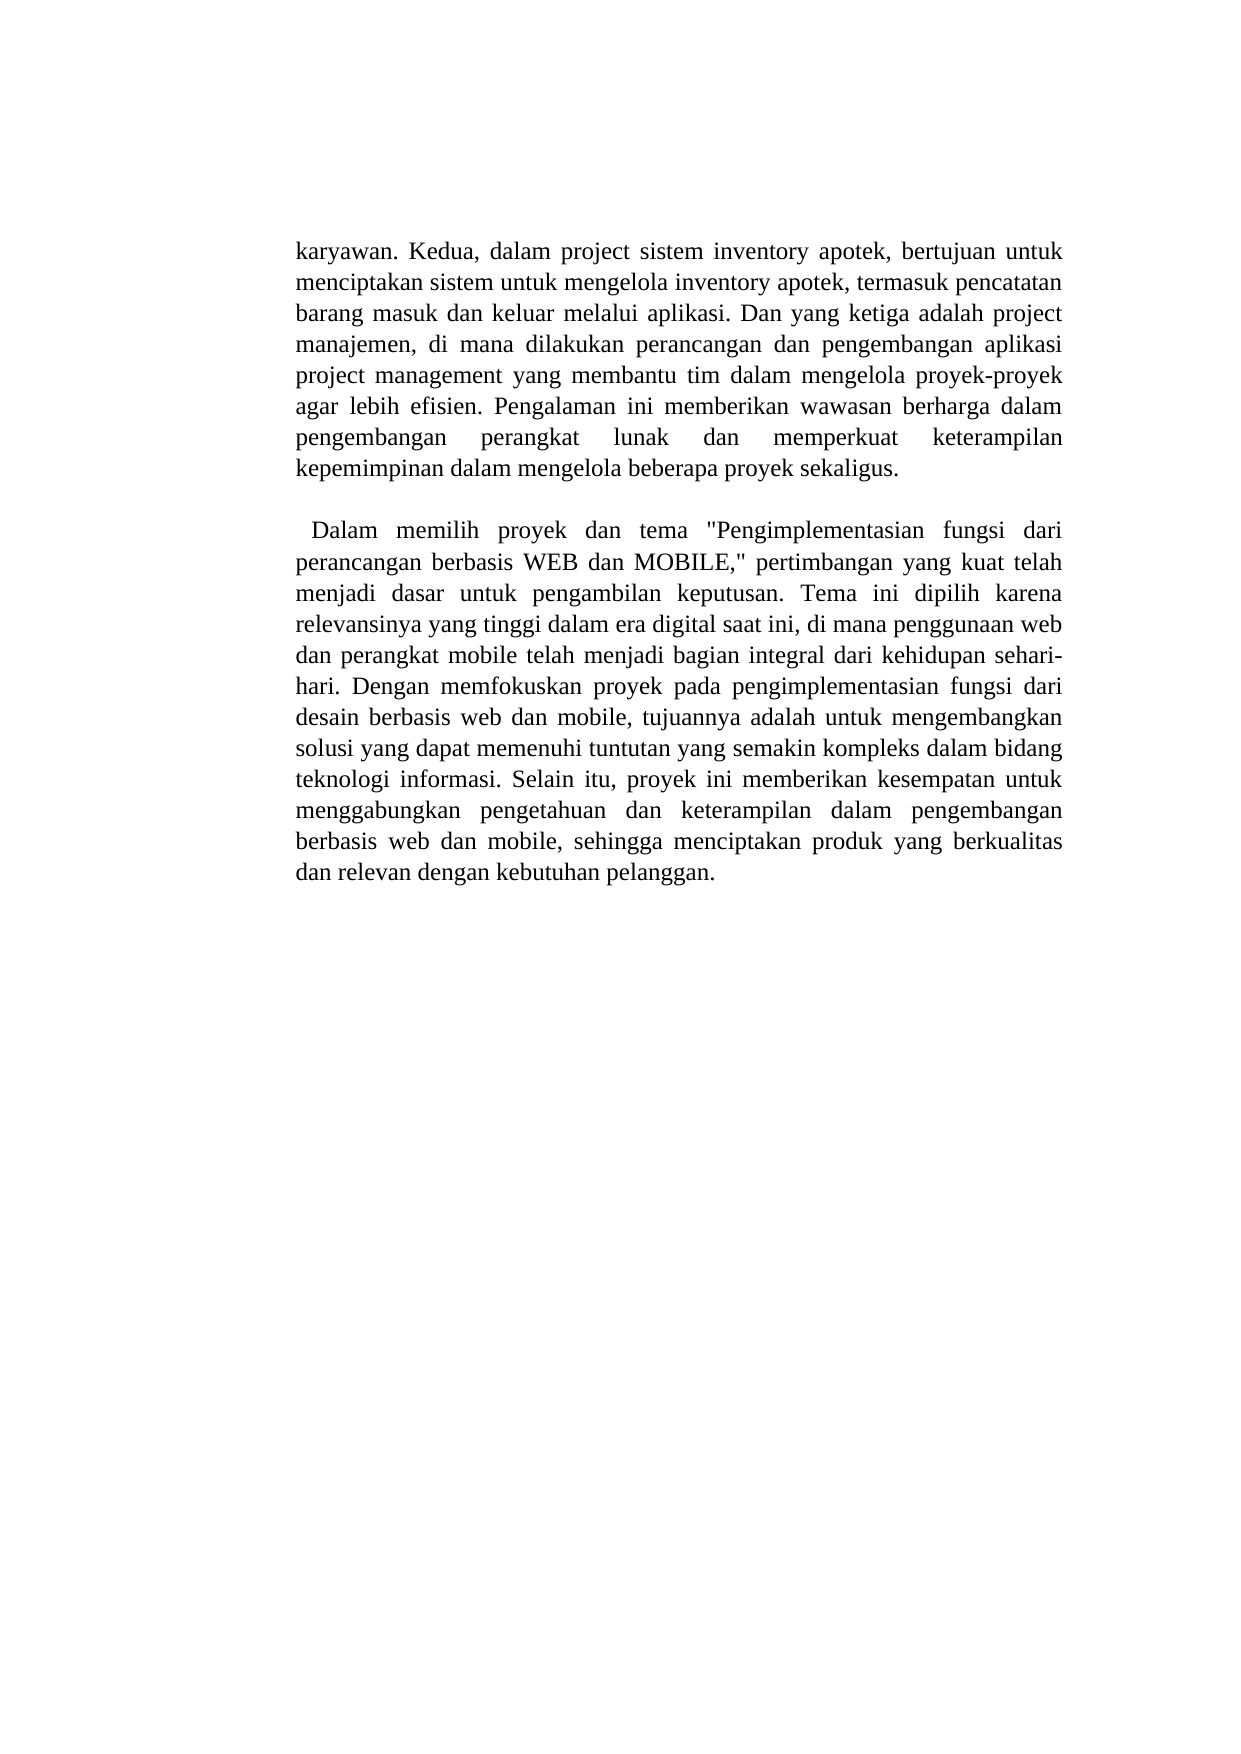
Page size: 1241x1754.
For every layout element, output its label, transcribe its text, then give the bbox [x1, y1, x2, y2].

list Dalam memilih proyek dan tema "Pengimplementasian fungsi dari perancangan berbasis WEB dan MOBILE," pertimbangan yang kuat telah menjadi dasar untuk pengambilan keputusan. Tema ini dipilih karena relevansinya yang tinggi dalam era digital saat ini, di mana penggunaan web dan perangkat mobile telah menjadi bagian integral dari kehidupan sehari-hari. Dengan memfokuskan proyek pada pengimplementasian fungsi dari desain berbasis web dan mobile, tujuannya adalah untuk mengembangkan solusi yang dapat memenuhi tuntutan yang semakin kompleks dalam bidang teknologi informasi. Selain itu, proyek ini memberikan kesempatan untuk menggabungkan pengetahuan dan keterampilan dalam pengembangan berbasis web dan mobile, sehingga menciptakan produk yang berkualitas dan relevan dengan kebutuhan pelanggan. [295, 516, 1063, 886]
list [295, 236, 1063, 482]
